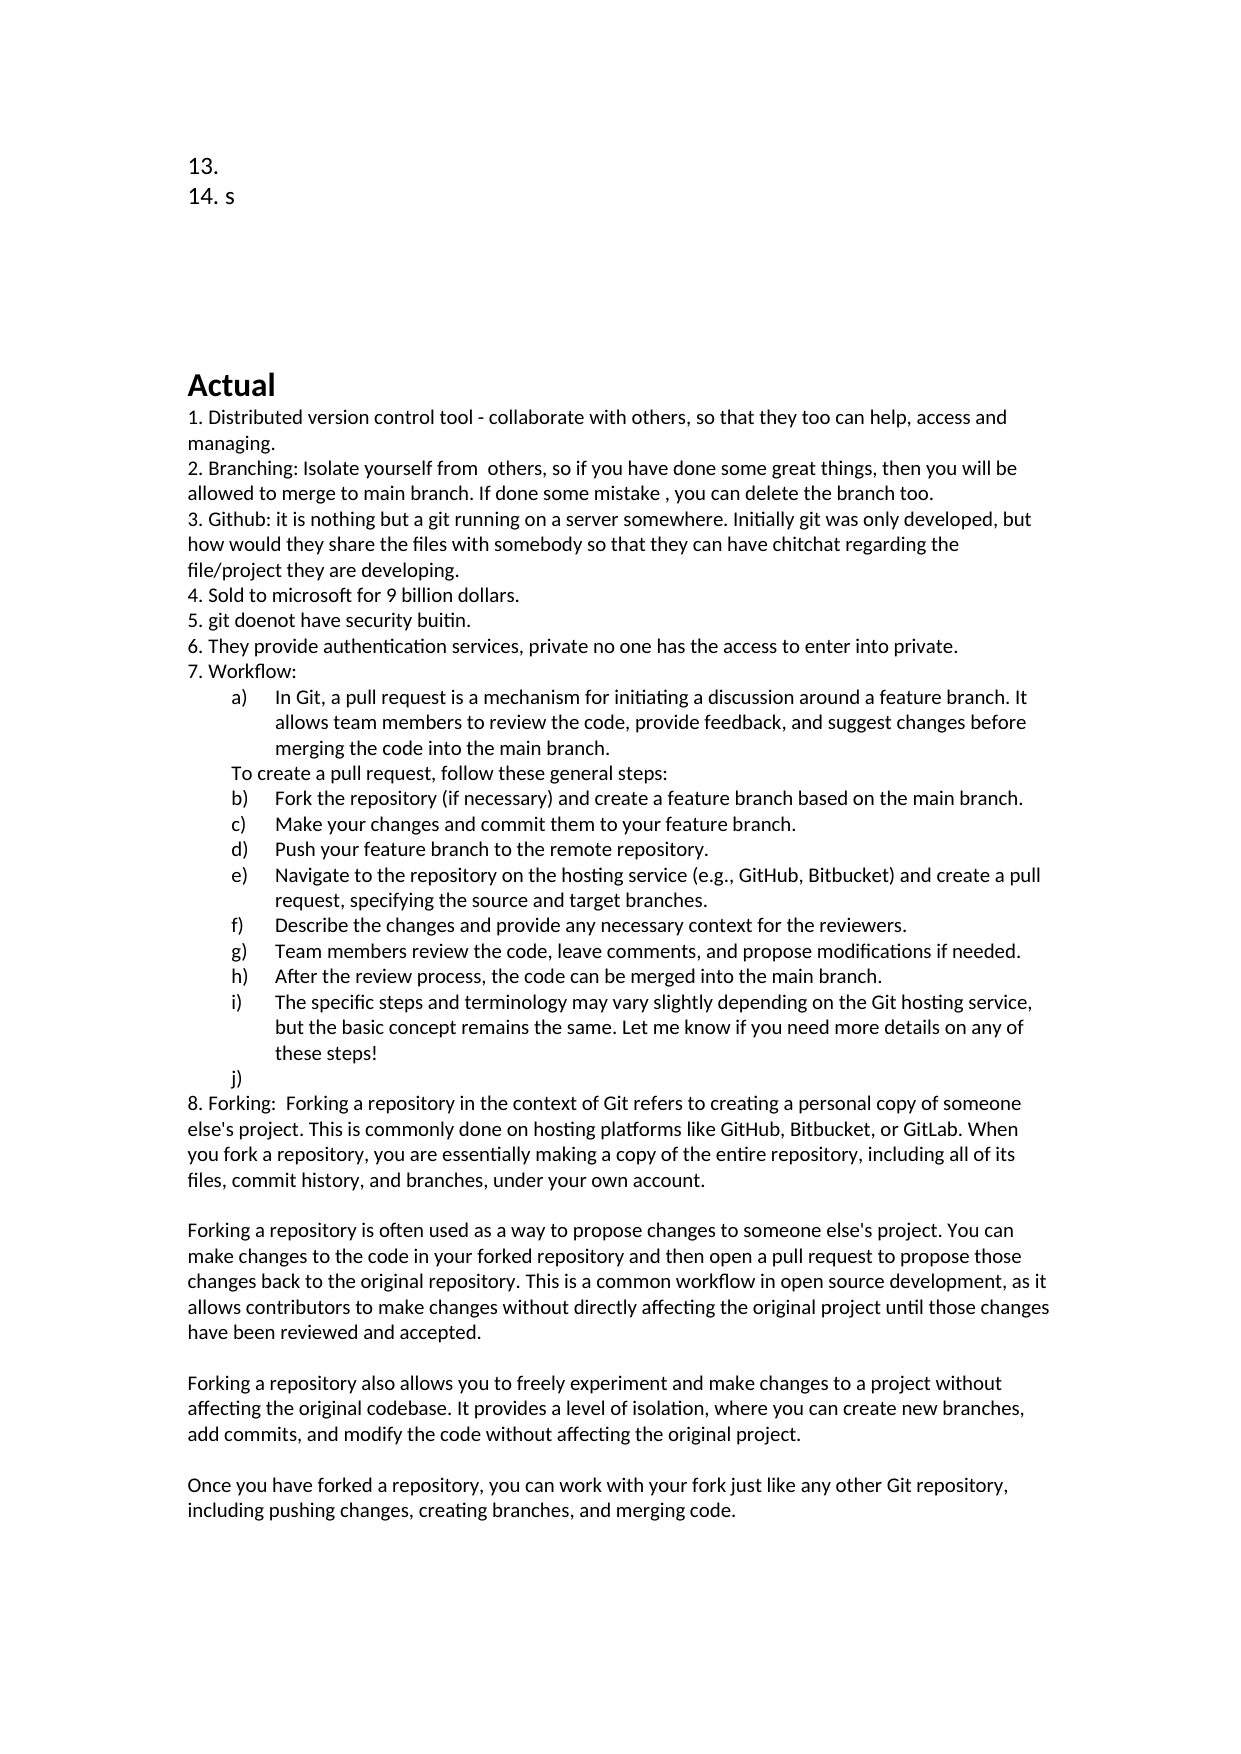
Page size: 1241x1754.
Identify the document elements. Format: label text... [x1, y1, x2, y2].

list Once you have forked a repository, you can work with your fork just like any other Git repository, including pushing changes, creating branches, and merging code. [187, 1472, 1053, 1523]
list Workflow: [187, 658, 1053, 684]
list Fork the repository (if necessary) and create a feature branch based on the main branch. [231, 786, 1053, 811]
list Actual [187, 363, 1053, 404]
list Navigate to the repository on the hosting service (e.g., GitHub, Bitbucket) and create a pull request, specifying the source and target branches. [231, 862, 1053, 913]
list s [187, 181, 1053, 211]
list Distributed version control tool - collaborate with others, so that they too can help, access and managing. [187, 404, 1053, 455]
list In Git, a pull request is a mechanism for initiating a discussion around a feature branch. It allows team members to review the code, provide feedback, and suggest changes before merging the code into the main branch. [231, 684, 1053, 760]
list The specific steps and terminology may vary slightly depending on the Git hosting service, but the basic concept remains the same. Let me know if you need more details on any of these steps! [231, 989, 1053, 1065]
list Forking a repository is often used as a way to propose changes to someone else's project. You can make changes to the code in your forked repository and then open a pull request to propose those changes back to the original repository. This is a common workflow in open source development, as it allows contributors to make changes without directly affecting the original project until those changes have been reviewed and accepted. [187, 1218, 1053, 1345]
list git doenot have security buitin. [187, 608, 1053, 633]
list Push your feature branch to the remote repository. [231, 836, 1053, 862]
list Forking a repository also allows you to freely experiment and make changes to a project without affecting the original codebase. It provides a level of isolation, where you can create new branches, add commits, and modify the code without affecting the original project. [187, 1370, 1053, 1446]
list Sold to microsoft for 9 billion dollars. [187, 582, 1053, 608]
list They provide authentication services, private no one has the access to enter into private. [187, 633, 1053, 658]
list Branching: Isolate yourself from others, so if you have done some great things, then you will be allowed to merge to main branch. If done some mistake , you can delete the branch too. [187, 455, 1053, 506]
list Github: it is nothing but a git running on a server somewhere. Initially git was only developed, but how would they share the files with somebody so that they can have chitchat regarding the file/project they are developing. [187, 506, 1053, 582]
list Describe the changes and provide any necessary context for the reviewers. [231, 913, 1053, 938]
list To create a pull request, follow these general steps: [231, 760, 1053, 786]
list Make your changes and commit them to your feature branch. [231, 811, 1053, 836]
list Forking: Forking a repository in the context of Git refers to creating a personal copy of someone else's project. This is commonly done on hosting platforms like GitHub, Bitbucket, or GitLab. When you fork a repository, you are essentially making a copy of the entire repository, including all of its files, commit history, and branches, under your own account. [187, 1091, 1053, 1192]
list After the review process, the code can be merged into the main branch. [231, 963, 1053, 989]
list Team members review the code, leave comments, and propose modifications if needed. [231, 938, 1053, 963]
